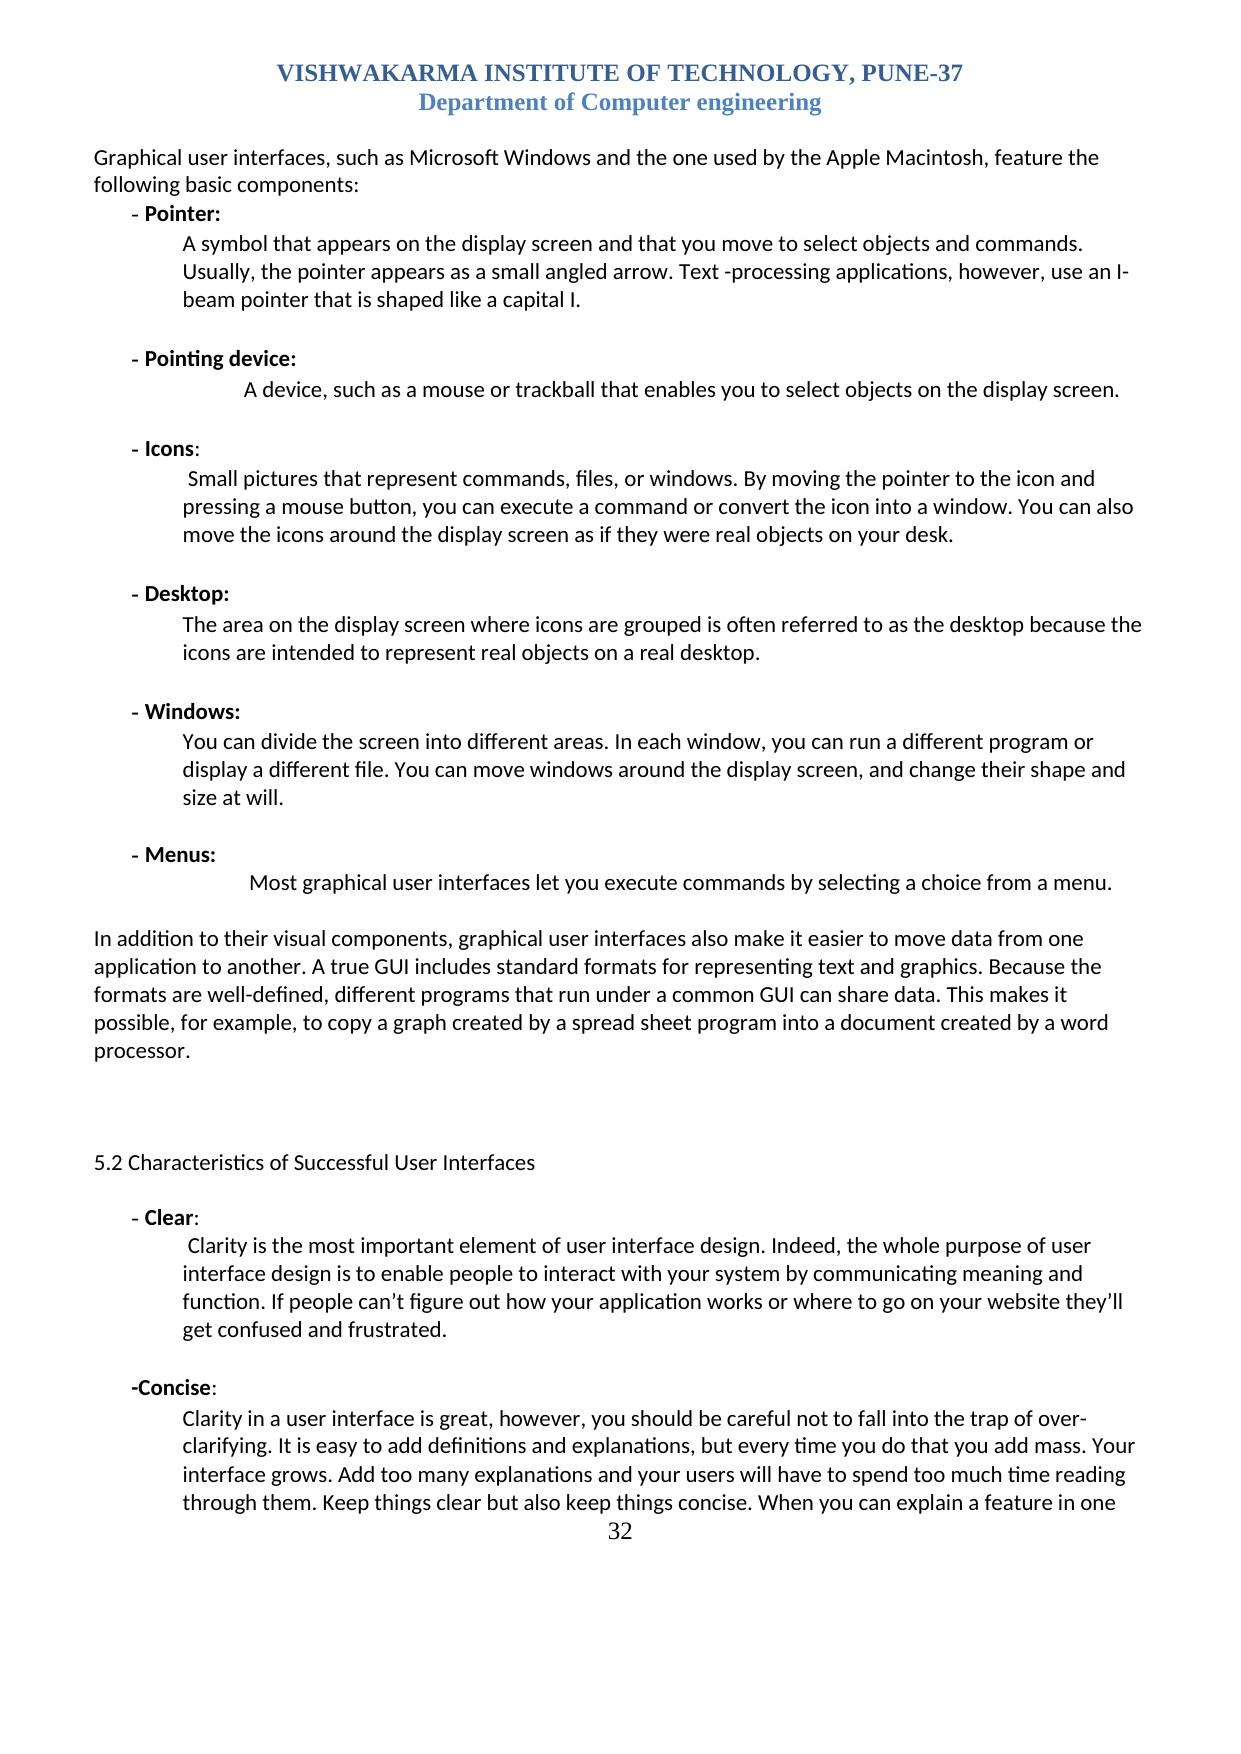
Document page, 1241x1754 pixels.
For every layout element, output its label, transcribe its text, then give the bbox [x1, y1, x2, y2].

text - Pointing device: [94, 344, 1146, 372]
text -Concise: [94, 1373, 1146, 1401]
text - Icons: [94, 434, 1146, 462]
text Clarity is the most important element of user interface design. Indeed, the whole purpose of user interface design is to enable people to interact with your system by communicating meaning and function. If people can’t figure out how your application works or where to go on your website they’ll get confused and frustrated. [182, 1231, 1146, 1343]
text - Pointer: [94, 199, 1146, 227]
text Graphical user interfaces, such as Microsoft Windows and the one used by the Apple Macintosh, feature the following basic components: [94, 143, 1146, 199]
text - Windows: [94, 697, 1146, 725]
text You can divide the screen into different areas. In each window, you can run a different program or display a different file. You can move windows around the display screen, and change their shape and size at will. [182, 727, 1146, 812]
text Small pictures that represent commands, files, or windows. By moving the pointer to the icon and pressing a mouse button, you can execute a command or convert the icon into a window. You can also move the icons around the display screen as if they were real objects on your desk. [182, 464, 1146, 548]
text In addition to their visual components, graphical user interfaces also make it easier to move data from one application to another. A true GUI includes standard formats for representing text and graphics. Because the formats are well-defined, different programs that run under a common GUI can share data. This makes it possible, for example, to copy a graph created by a spread sheet program into a document created by a word processor. [94, 924, 1146, 1064]
text Most graphical user interfaces let you execute commands by selecting a choice from a menu. [94, 868, 1146, 896]
text A symbol that appears on the display screen and that you move to select objects and commands. Usually, the pointer appears as a small angled arrow. Text -processing applications, however, use an I-beam pointer that is shaped like a capital I. [182, 229, 1146, 313]
text - Menus: [94, 840, 1146, 868]
text 5.2 Characteristics of Successful User Interfaces [94, 1148, 1146, 1177]
text - Clear: [94, 1203, 1146, 1231]
text A device, such as a mouse or trackball that enables you to select objects on the display screen. [94, 375, 1146, 403]
text - Desktop: [94, 579, 1146, 607]
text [182, 1404, 1146, 1516]
text The area on the display screen where icons are grouped is often referred to as the desktop because the icons are intended to represent real objects on a real desktop. [182, 610, 1146, 666]
